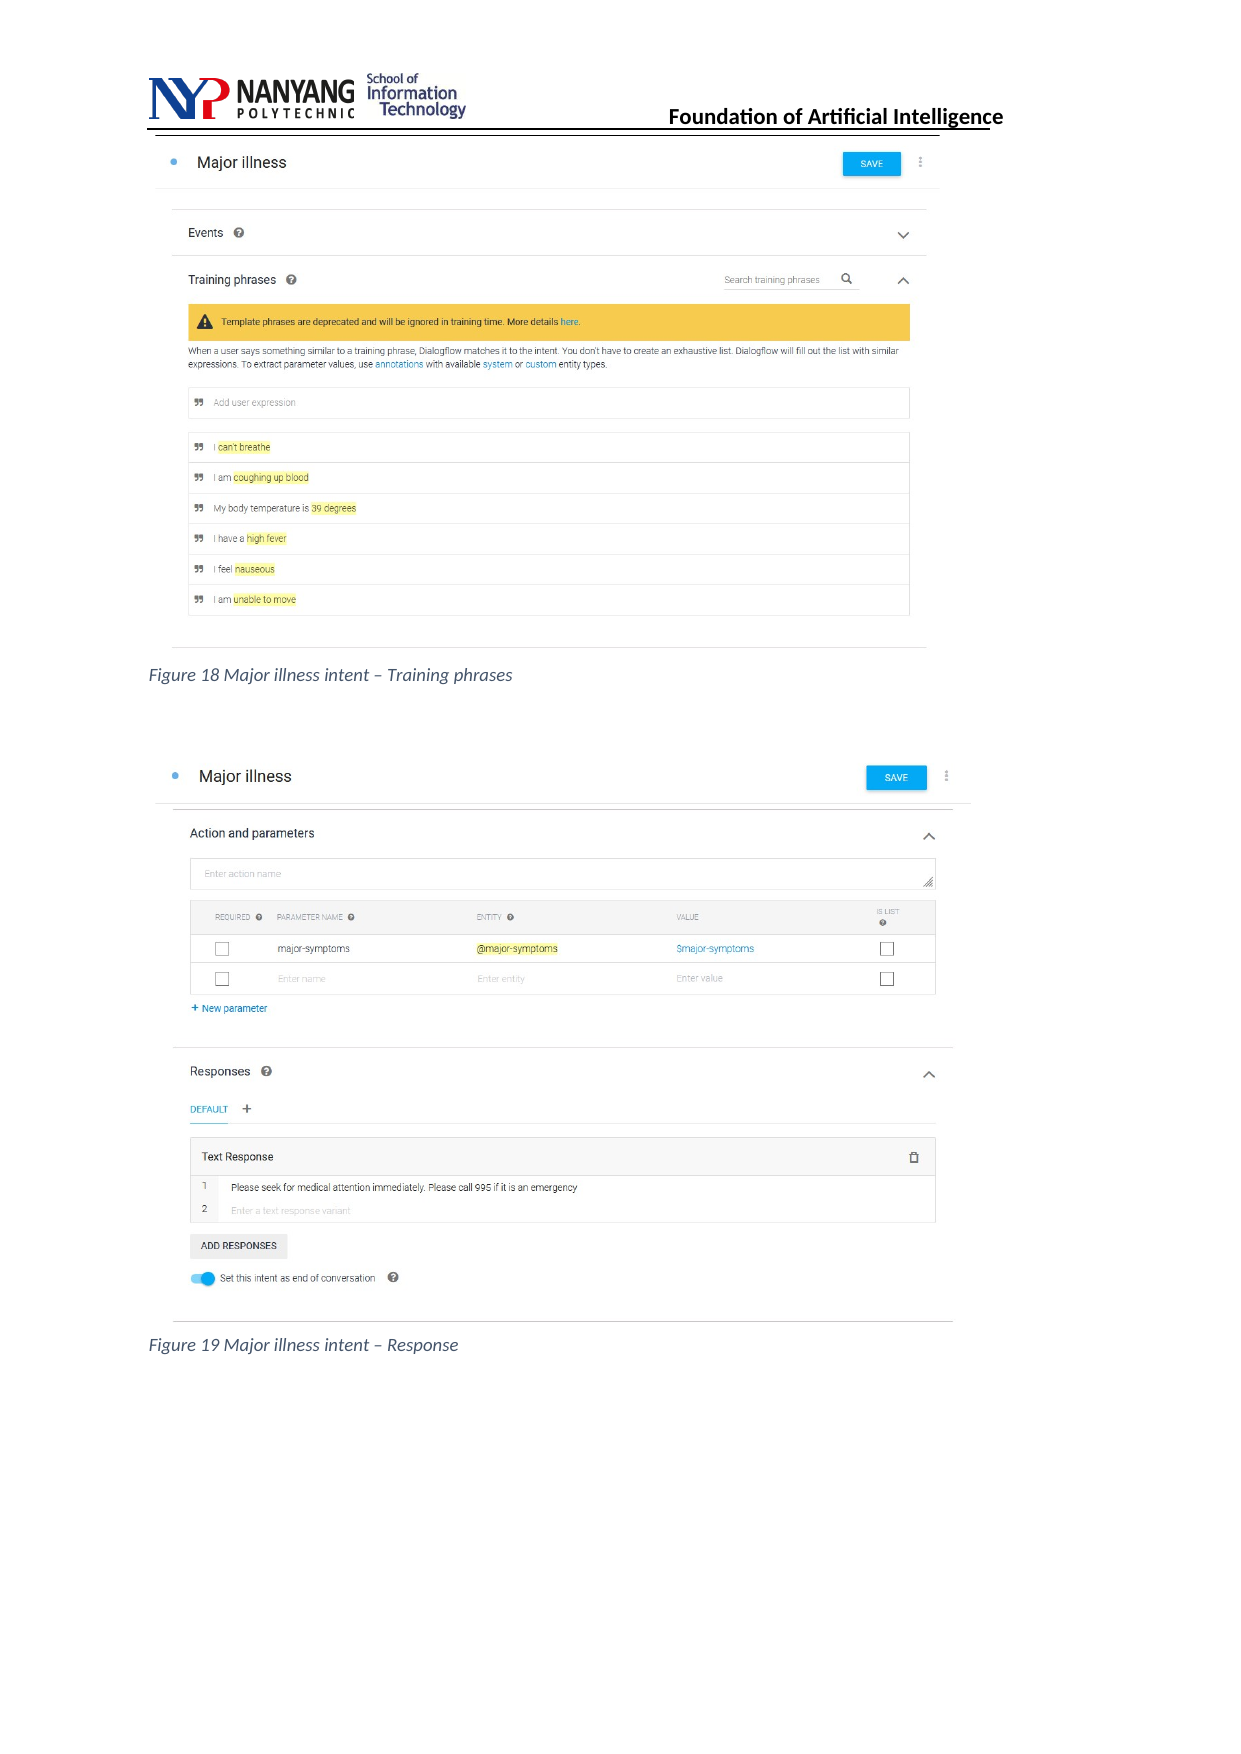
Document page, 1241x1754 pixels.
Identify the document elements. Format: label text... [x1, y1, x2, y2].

text Figure 18 Major illness intent – Training phrases [148, 663, 1096, 686]
picture [155, 752, 971, 1325]
picture [367, 73, 466, 119]
text Figure 19 Major illness intent – Response [148, 1333, 1096, 1356]
picture [149, 78, 354, 119]
picture [155, 135, 940, 655]
